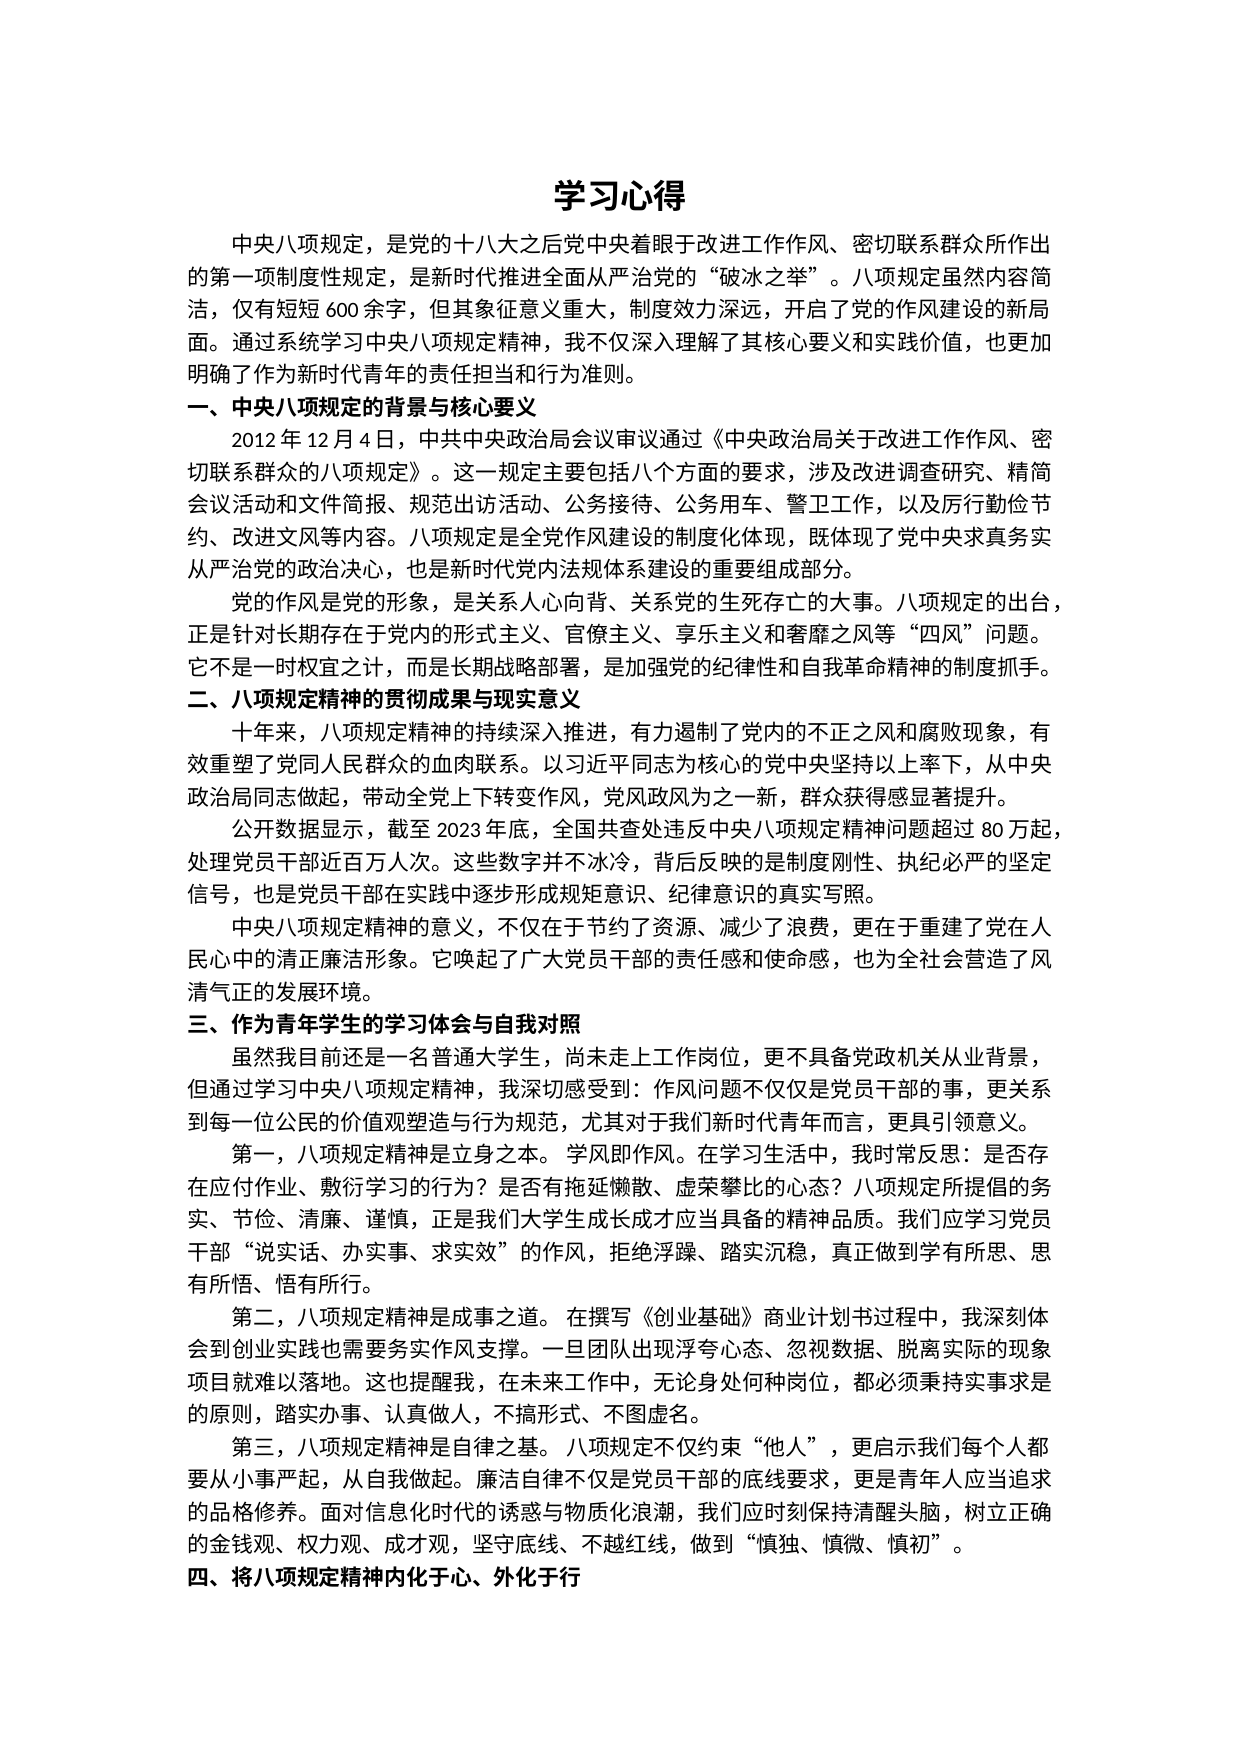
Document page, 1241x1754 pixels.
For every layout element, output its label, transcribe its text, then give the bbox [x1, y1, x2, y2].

text 三、作为青年学生的学习体会与自我对照 [187, 1007, 1053, 1039]
text 中央八项规定精神的意义，不仅在于节约了资源、减少了浪费，更在于重建了党在人民心中的清正廉洁形象。它唤起了广大党员干部的责任感和使命感，也为全社会营造了风清气正的发展环境。 [187, 909, 1053, 1007]
text 公开数据显示，截至2023年底，全国共查处违反中央八项规定精神问题超过80万起，处理党员干部近百万人次。这些数字并不冰冷，背后反映的是制度刚性、执纪必严的坚定信号，也是党员干部在实践中逐步形成规矩意识、纪律意识的真实写照。 [187, 812, 1053, 909]
text 四、将八项规定精神内化于心、外化于行 [187, 1559, 1053, 1592]
text 党的作风是党的形象，是关系人心向背、关系党的生死存亡的大事。八项规定的出台，正是针对长期存在于党内的形式主义、官僚主义、享乐主义和奢靡之风等“四风”问题。它不是一时权宜之计，而是长期战略部署，是加强党的纪律性和自我革命精神的制度抓手。 [187, 584, 1053, 682]
text 第一，八项规定精神是立身之本。 学风即作风。在学习生活中，我时常反思：是否存在应付作业、敷衍学习的行为？是否有拖延懒散、虚荣攀比的心态？八项规定所提倡的务实、节俭、清廉、谨慎，正是我们大学生成长成才应当具备的精神品质。我们应学习党员干部“说实话、办实事、求实效”的作风，拒绝浮躁、踏实沉稳，真正做到学有所思、思有所悟、悟有所行。 [187, 1137, 1053, 1299]
text 一、中央八项规定的背景与核心要义 [187, 389, 1053, 422]
text 十年来，八项规定精神的持续深入推进，有力遏制了党内的不正之风和腐败现象，有效重塑了党同人民群众的血肉联系。以习近平同志为核心的党中央坚持以上率下，从中央政治局同志做起，带动全党上下转变作风，党风政风为之一新，群众获得感显著提升。 [187, 714, 1053, 812]
text 二、八项规定精神的贯彻成果与现实意义 [187, 682, 1053, 714]
text 第三，八项规定精神是自律之基。 八项规定不仅约束“他人”，更启示我们每个人都要从小事严起，从自我做起。廉洁自律不仅是党员干部的底线要求，更是青年人应当追求的品格修养。面对信息化时代的诱惑与物质化浪潮，我们应时刻保持清醒头脑，树立正确的金钱观、权力观、成才观，坚守底线、不越红线，做到“慎独、慎微、慎初”。 [187, 1429, 1053, 1559]
text 虽然我目前还是一名普通大学生，尚未走上工作岗位，更不具备党政机关从业背景，但通过学习中央八项规定精神，我深切感受到：作风问题不仅仅是党员干部的事，更关系到每一位公民的价值观塑造与行为规范，尤其对于我们新时代青年而言，更具引领意义。 [187, 1039, 1053, 1137]
text 2012年12月4日，中共中央政治局会议审议通过《中央政治局关于改进工作作风、密切联系群众的八项规定》。这一规定主要包括八个方面的要求，涉及改进调查研究、精简会议活动和文件简报、规范出访活动、公务接待、公务用车、警卫工作，以及厉行勤俭节约、改进文风等内容。八项规定是全党作风建设的制度化体现，既体现了党中央求真务实、从严治党的政治决心，也是新时代党内法规体系建设的重要组成部分。 [187, 422, 1053, 584]
text 中央八项规定，是党的十八大之后党中央着眼于改进工作作风、密切联系群众所作出的第一项制度性规定，是新时代推进全面从严治党的“破冰之举”。八项规定虽然内容简洁，仅有短短600余字，但其象征意义重大，制度效力深远，开启了党的作风建设的新局面。通过系统学习中央八项规定精神，我不仅深入理解了其核心要义和实践价值，也更加明确了作为新时代青年的责任担当和行为准则。 [187, 227, 1053, 389]
text 第二，八项规定精神是成事之道。 在撰写《创业基础》商业计划书过程中，我深刻体会到创业实践也需要务实作风支撑。一旦团队出现浮夸心态、忽视数据、脱离实际的现象，项目就难以落地。这也提醒我，在未来工作中，无论身处何种岗位，都必须秉持实事求是的原则，踏实办事、认真做人，不搞形式、不图虚名。 [187, 1299, 1053, 1429]
text 学习心得 [187, 162, 1053, 227]
